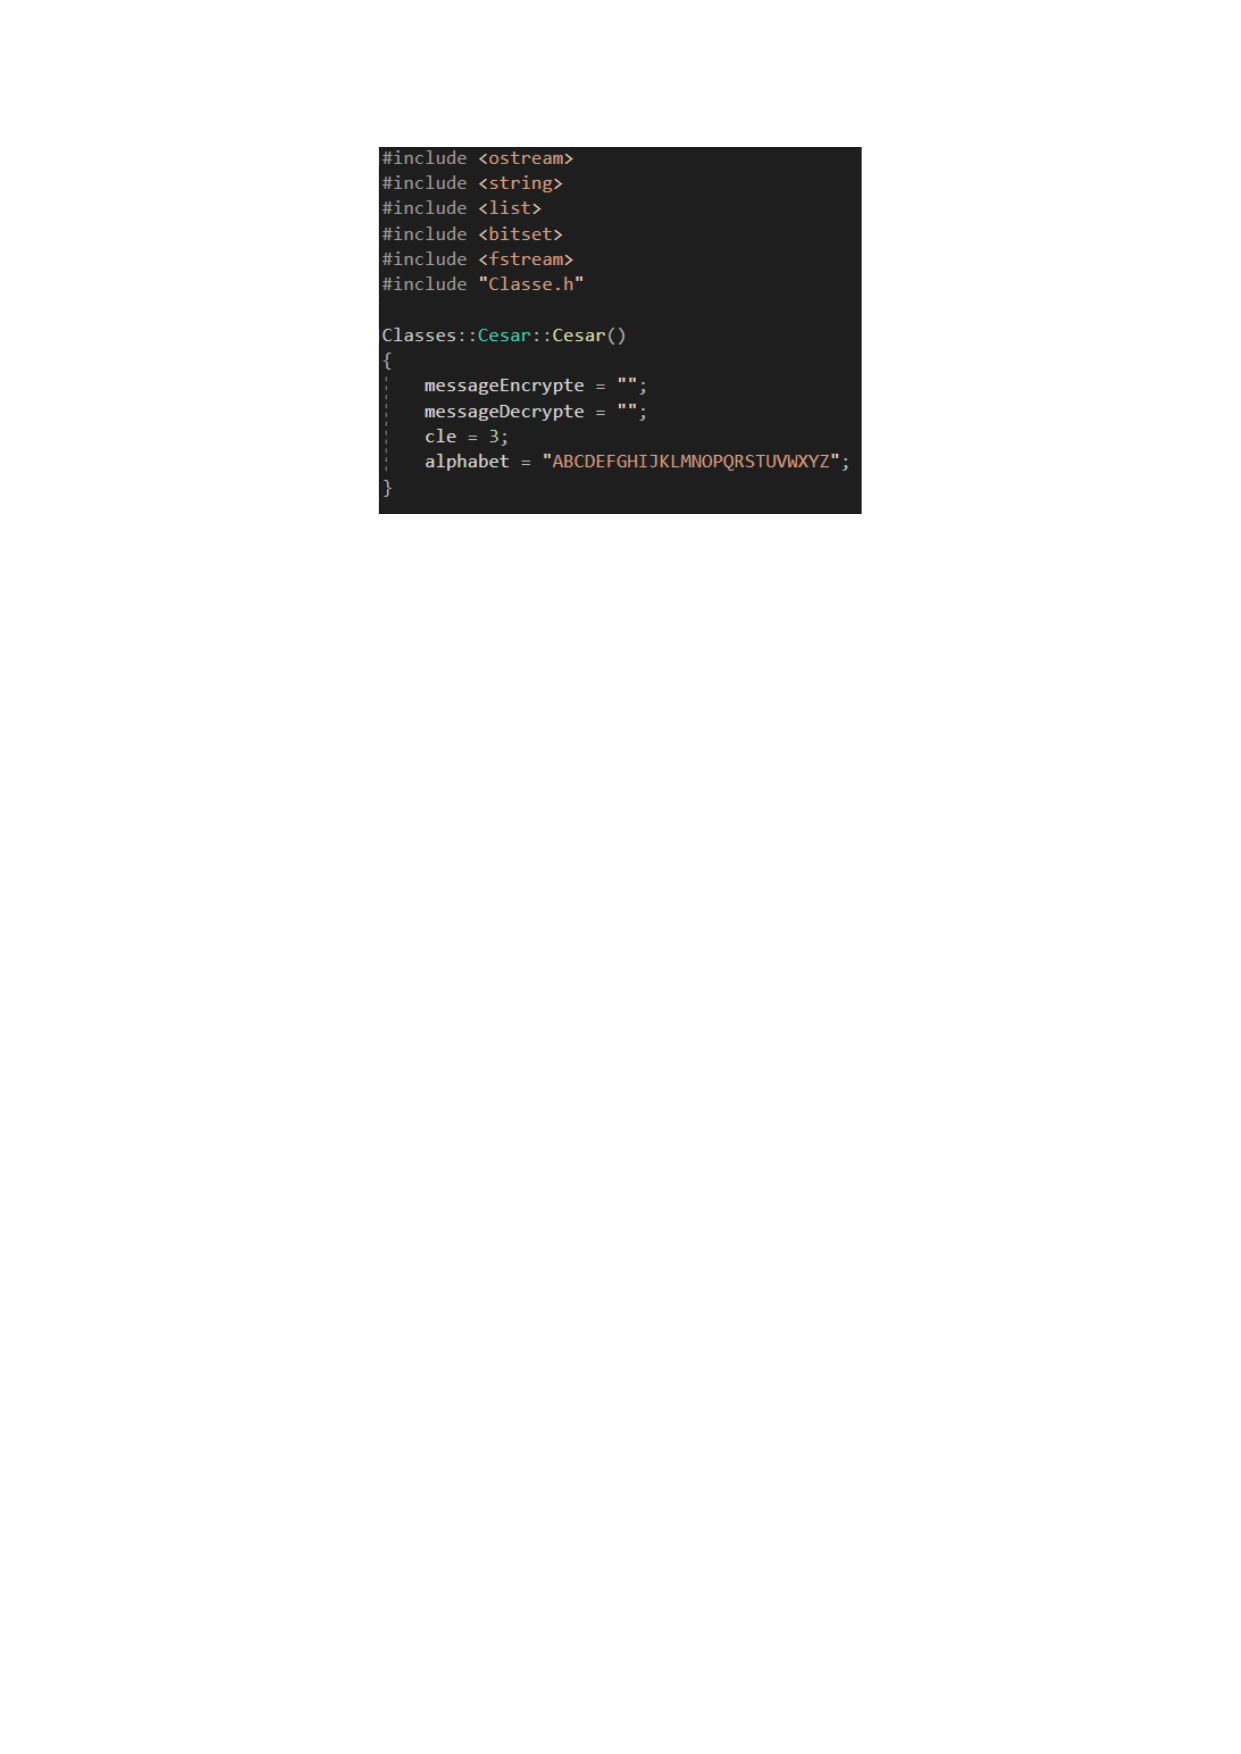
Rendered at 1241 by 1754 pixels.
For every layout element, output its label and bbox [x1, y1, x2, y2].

picture [378, 147, 862, 514]
